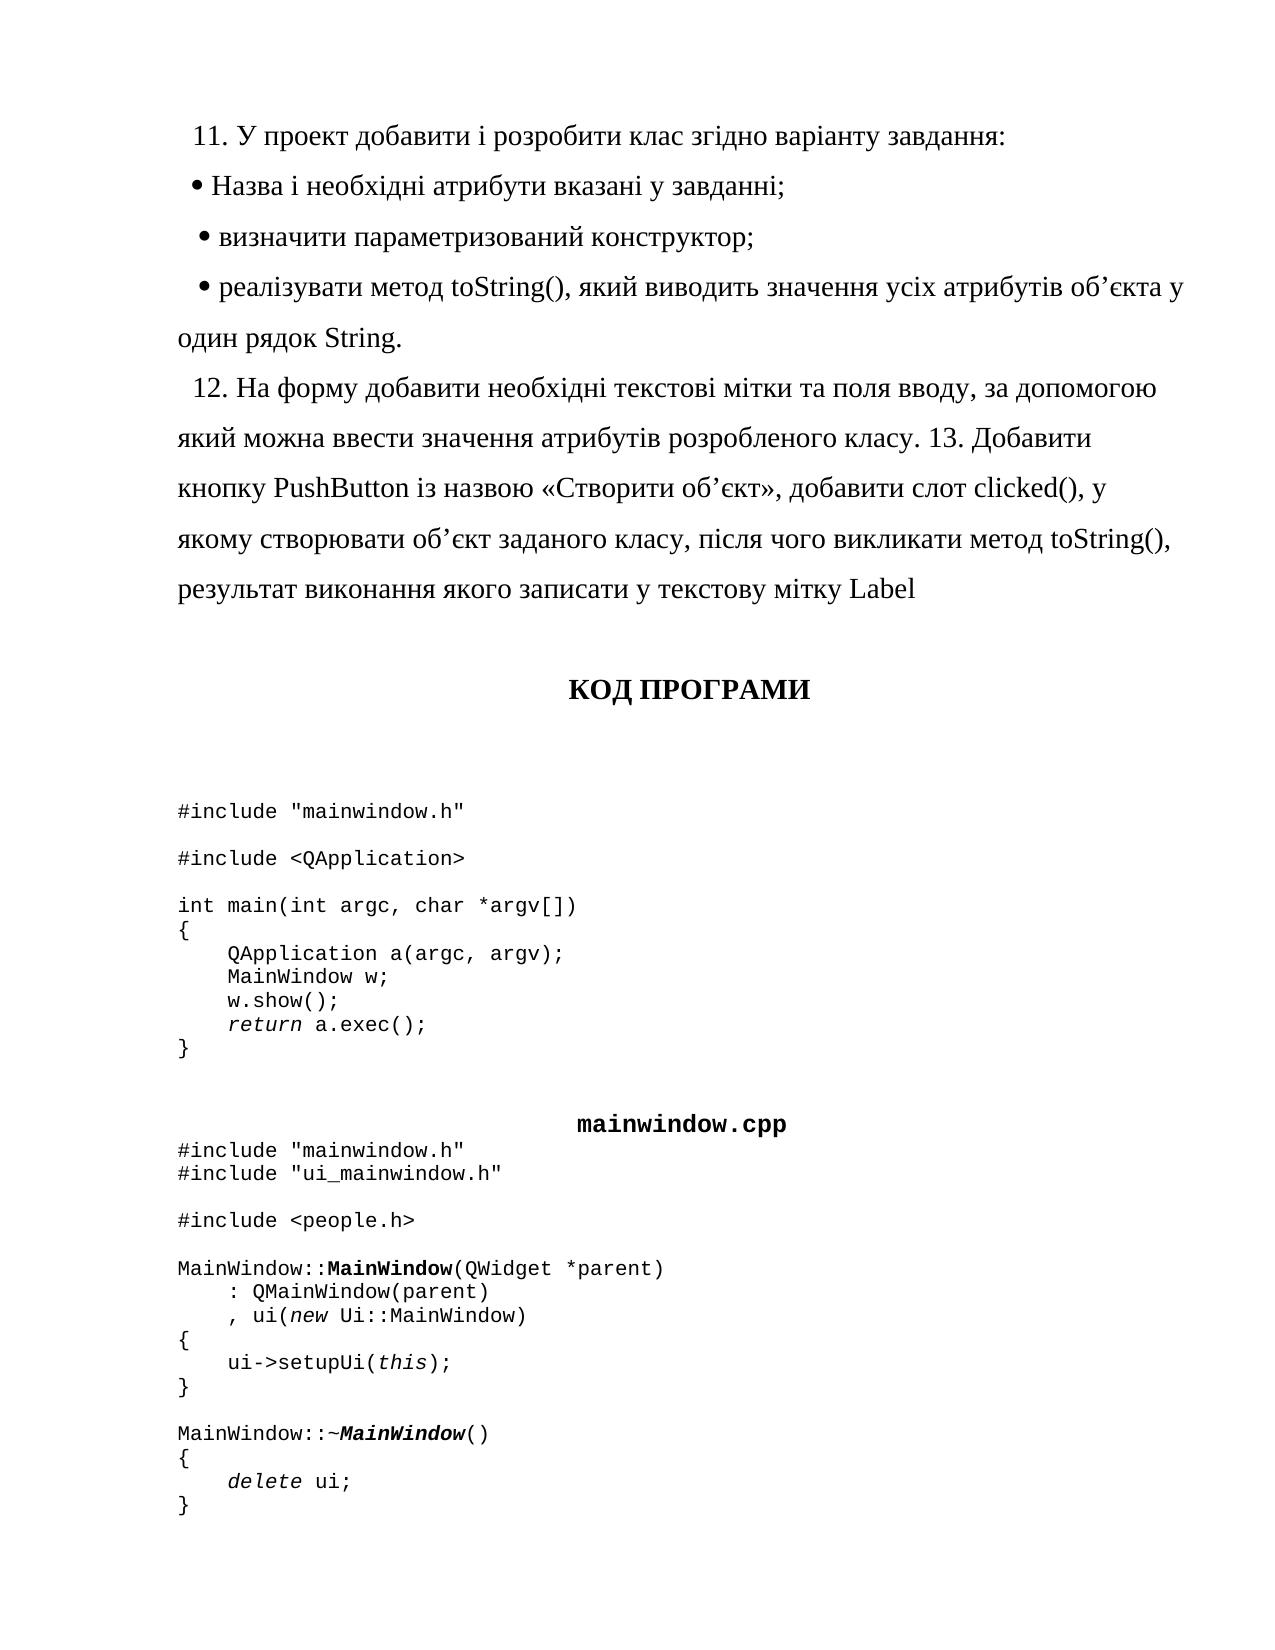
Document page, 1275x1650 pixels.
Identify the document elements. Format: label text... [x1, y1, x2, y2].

text , ui(new Ui::MainWindow) [177, 1305, 1186, 1329]
text w.show(); [177, 990, 1186, 1014]
text #include <people.h> [177, 1211, 1186, 1234]
text ui->setupUi(this); [177, 1352, 1186, 1376]
text } [177, 1376, 1186, 1400]
text реалізувати метод toString(), який виводить значення усіх атрибутів об’єкта у один рядок String. [177, 269, 1186, 353]
text } [177, 1037, 1186, 1061]
text } [177, 1494, 1186, 1518]
text Назва і необхідні атрибути вказані у завданні; [177, 168, 1186, 202]
text #include "mainwindow.h" [177, 801, 1186, 824]
text MainWindow w; [177, 966, 1186, 990]
text визначити параметризований конструктор; [177, 219, 1186, 252]
text #include <QApplication> [177, 848, 1186, 872]
text QApplication a(argc, argv); [177, 943, 1186, 966]
text #include "ui_mainwindow.h" [177, 1163, 1186, 1187]
text MainWindow::~MainWindow() [177, 1423, 1186, 1447]
text int main(int argc, char *argv[]) [177, 895, 1186, 919]
text { [177, 1329, 1186, 1352]
text { [177, 919, 1186, 943]
text return a.exec(); [177, 1014, 1186, 1037]
text : QMainWindow(parent) [177, 1281, 1186, 1305]
text mainwindow.cpp [177, 1111, 1186, 1139]
text 11. У проект добавити і розробити клас згідно варіанту завдання: [177, 118, 1186, 152]
text MainWindow::MainWindow(QWidget *parent) [177, 1258, 1186, 1281]
text #include "mainwindow.h" [177, 1139, 1186, 1163]
text { [177, 1447, 1186, 1471]
text delete ui; [177, 1471, 1186, 1494]
text 12. На форму добавити необхідні текстові мітки та поля вводу, за допомогою який можна ввести значення атрибутів розробленого класу. 13. Добавити кнопку PushButton із назвою «Створити об’єкт», добавити слот clicked(), у якому створювати об’єкт заданого класу, після чого викликати метод toString(), результат виконання якого записати у текстову мітку Label [177, 370, 1186, 605]
text КОД ПРОГРАМИ [177, 672, 1186, 705]
